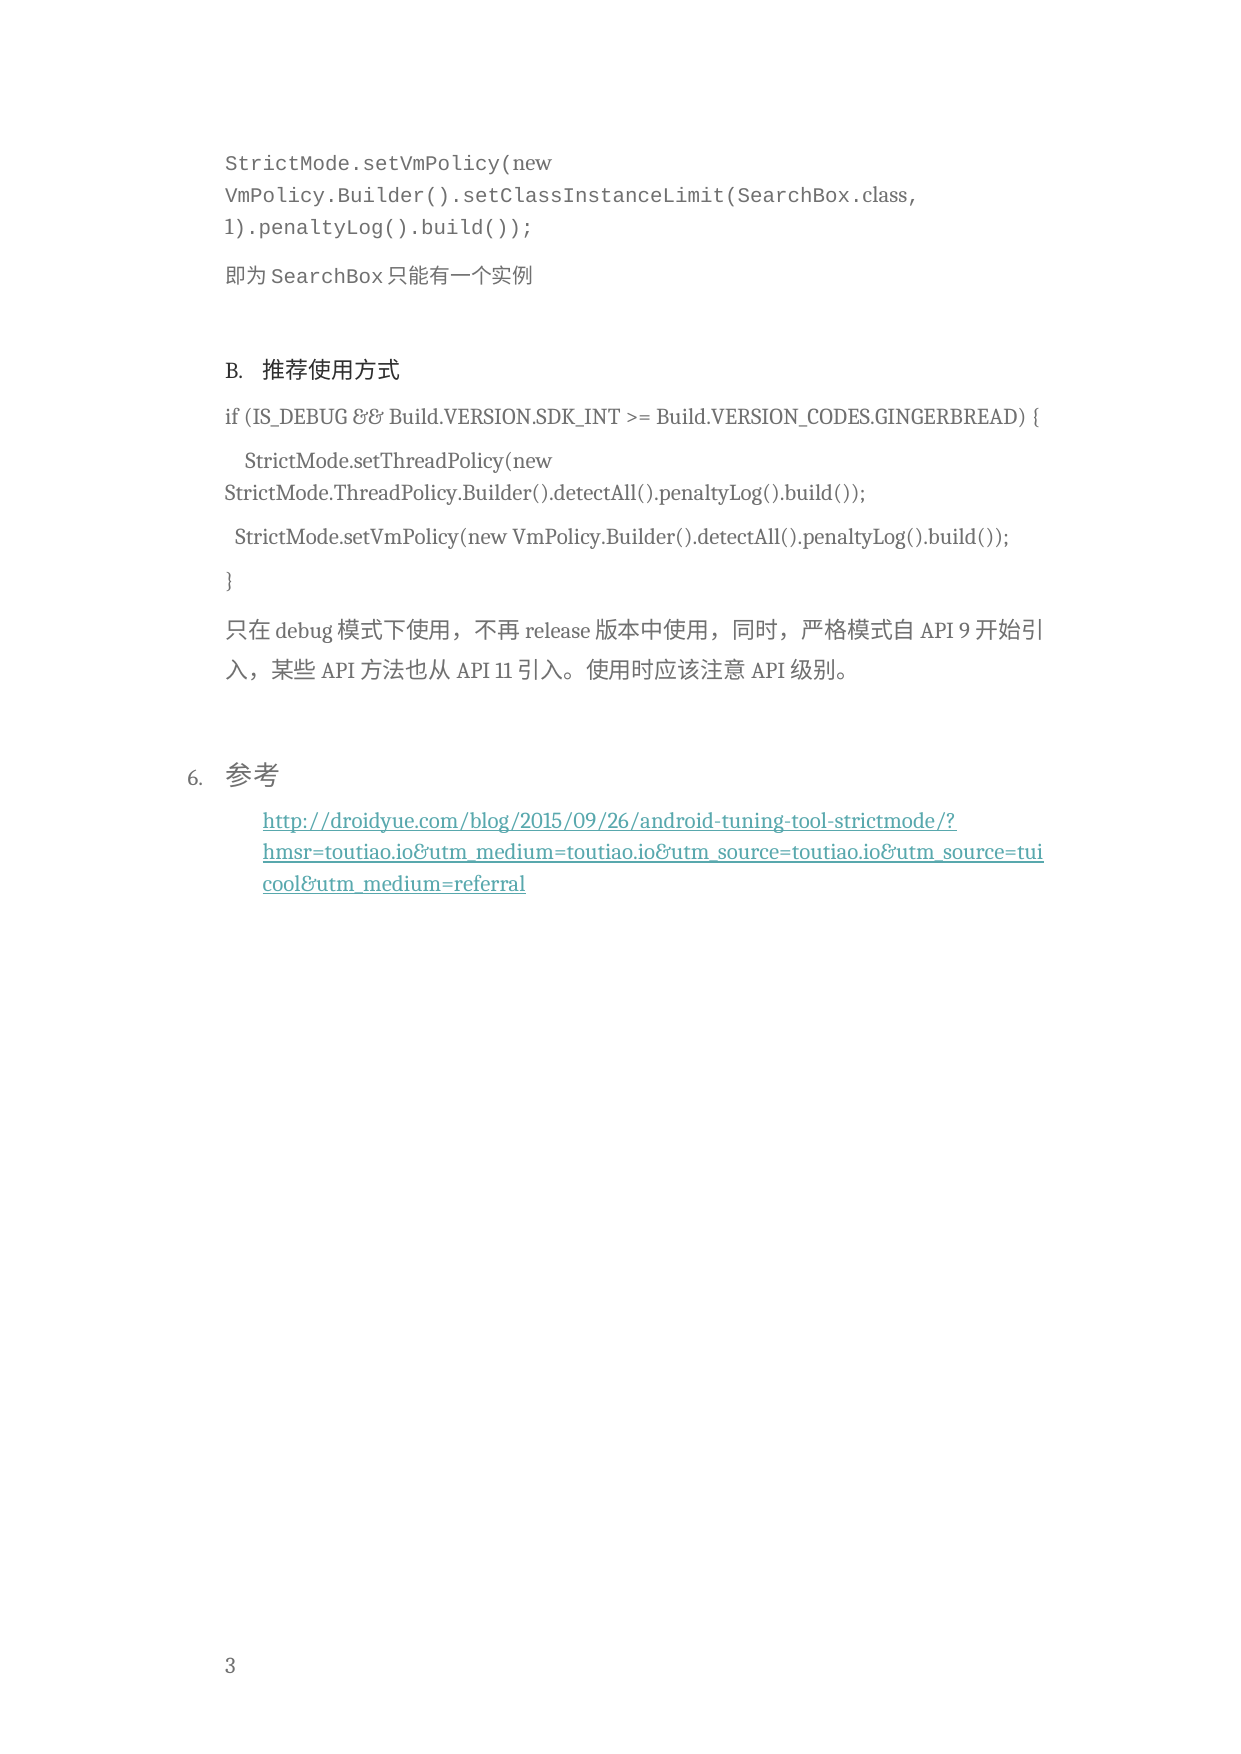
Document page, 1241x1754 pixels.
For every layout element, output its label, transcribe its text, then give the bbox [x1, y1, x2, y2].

text 即为SearchBox只能有一个实例 [225, 259, 1053, 289]
text 只在debug模式下使用，不再release版本中使用，同时，严格模式自API 9 开始引入，某些API方法也从 API 11 引入。使用时应该注意 API 级别。 [225, 612, 1053, 685]
text StrictMode.setVmPolicy(new VmPolicy.Builder().detectAll().penaltyLog().build()); [225, 524, 1053, 550]
text if (IS_DEBUG && Build.VERSION.SDK_INT >= Build.VERSION_CODES.GINGERBREAD) { [225, 404, 1053, 431]
text } [225, 568, 1053, 594]
subtitle 推荐使用方式 [225, 352, 1053, 385]
text StrictMode.setVmPolicy(new VmPolicy.Builder().setClassInstanceLimit(SearchBox.class, 1).penaltyLog().build()); [225, 150, 1053, 241]
subtitle http://droidyue.com/blog/2015/09/26/android-tuning-tool-strictmode/?hmsr=toutiao.io&utm_medium=toutiao.io&utm_source=toutiao.io&utm_source=tuicool&utm_medium=referral [262, 807, 1053, 897]
text StrictMode.setThreadPolicy(new StrictMode.ThreadPolicy.Builder().detectAll().penaltyLog().build()); [225, 448, 1053, 506]
subtitle 参考 [187, 754, 1053, 793]
